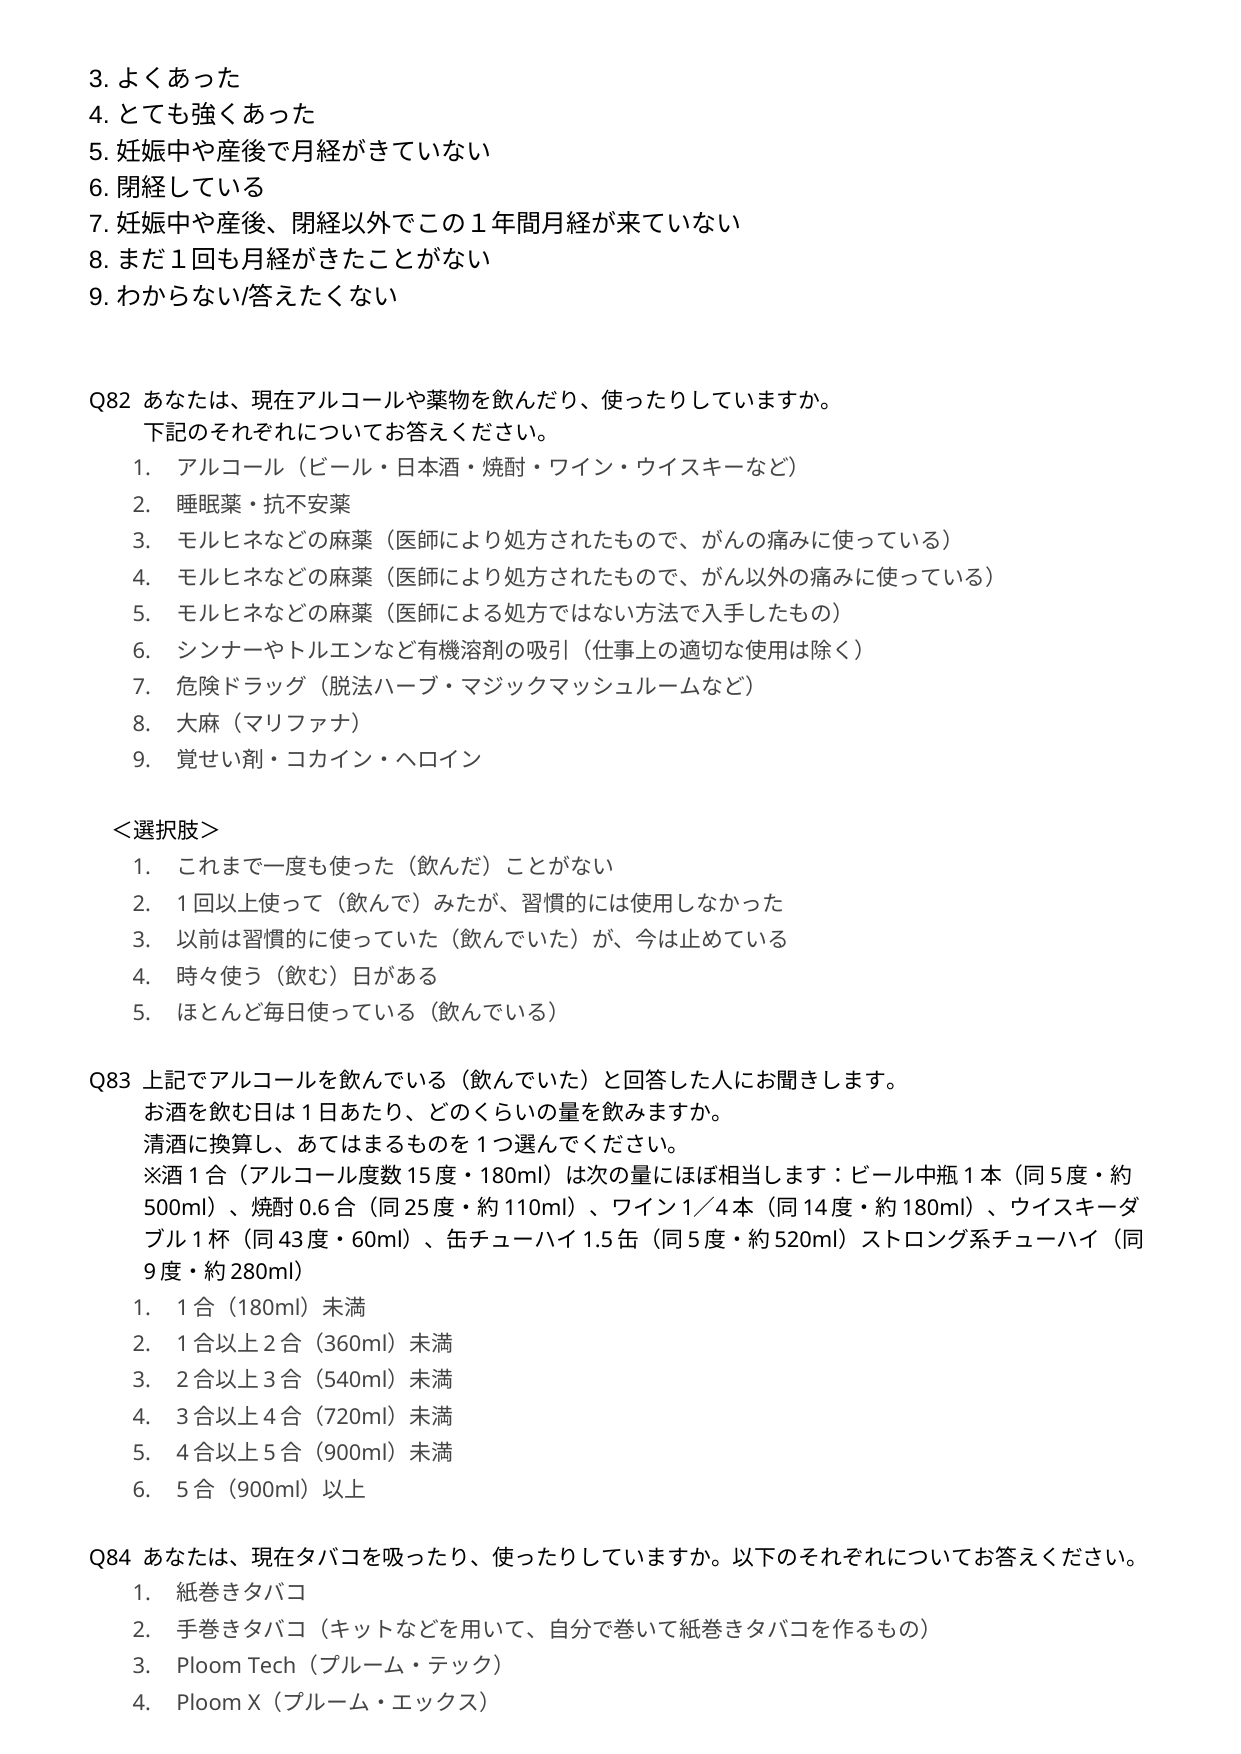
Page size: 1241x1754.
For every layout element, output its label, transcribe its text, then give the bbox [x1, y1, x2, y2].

text 1. なかった 2. 少しあった 3. よくあった 4. とても強くあった 5. 妊娠中や産後で月経がきていない 6. 閉経している [89, 58, 1152, 203]
list 紙巻きタバコ [132, 1572, 1152, 1608]
list Ploom X（プルーム・エックス） [132, 1682, 1152, 1717]
list 時々使う（飲む）日がある [132, 956, 1152, 991]
text ＜選択肢＞ [112, 810, 1152, 845]
list 4合以上5合（900ml）未満 [132, 1432, 1152, 1468]
list これまで一度も使った（飲んだ）ことがない [132, 846, 1152, 882]
list 覚せい剤・コカイン・ヘロイン [132, 739, 1152, 774]
list 大麻（マリファナ） [132, 703, 1152, 738]
list 5合（900ml）以上 [132, 1469, 1152, 1504]
text Q83 上記でアルコールを飲んでいる（飲んでいた）と回答した人にお聞きします。 お酒を飲む日は1日あたり、どのくらいの量を飲みますか。 清酒に換算し、あてはまるものを1つ選んでください。 ※酒1合（アルコール度数15度・180ml）は次の量にほぼ相当します：ビール中瓶1本（同5度・約500ml）、焼酎0.6合（同25度・約110ml）、ワイン1／4本（同14度・約180ml）、ウイスキーダブル1杯（同43度・60ml）、缶チューハイ1.5缶（同5度・約520ml）ストロング系チューハイ（同9度・約280ml） [89, 1063, 1152, 1286]
list ほとんど毎日使っている（飲んでいる） [132, 992, 1152, 1028]
list アルコール（ビール・日本酒・焼酎・ワイン・ウイスキーなど） [132, 447, 1152, 483]
list 危険ドラッグ（脱法ハーブ・マジックマッシュルームなど） [132, 666, 1152, 702]
list 睡眠薬・抗不安薬 [132, 484, 1152, 519]
text 9. わからない/答えたくない [89, 276, 1152, 312]
list Ploom Tech（プルーム・テック） [132, 1645, 1152, 1681]
list 1合（180ml）未満 [132, 1287, 1152, 1322]
text 7. 妊娠中や産後、閉経以外でこの１年間月経が来ていない 8. まだ１回も月経がきたことがない [89, 203, 1152, 276]
list 3合以上4合（720ml）未満 [132, 1396, 1152, 1431]
list 手巻きタバコ（キットなどを用いて、自分で巻いて紙巻きタバコを作るもの） [132, 1609, 1152, 1644]
text Q82 あなたは、現在アルコールや薬物を飲んだり、使ったりしていますか。 下記のそれぞれについてお答えください。 [89, 383, 1152, 446]
list モルヒネなどの麻薬（医師による処方ではない方法で入手したもの） [132, 593, 1152, 629]
list 2合以上3合（540ml）未満 [132, 1359, 1152, 1395]
list シンナーやトルエンなど有機溶剤の吸引（仕事上の適切な使用は除く） [132, 630, 1152, 665]
list 1回以上使って（飲んで）みたが、習慣的には使用しなかった [132, 883, 1152, 918]
list 以前は習慣的に使っていた（飲んでいた）が、今は止めている [132, 919, 1152, 955]
list 1合以上2合（360ml）未満 [132, 1323, 1152, 1358]
list モルヒネなどの麻薬（医師により処方されたもので、がん以外の痛みに使っている） [132, 557, 1152, 592]
list モルヒネなどの麻薬（医師により処方されたもので、がんの痛みに使っている） [132, 520, 1152, 556]
text Q84 あなたは、現在タバコを吸ったり、使ったりしていますか。以下のそれぞれについてお答えください。 [89, 1540, 1152, 1571]
